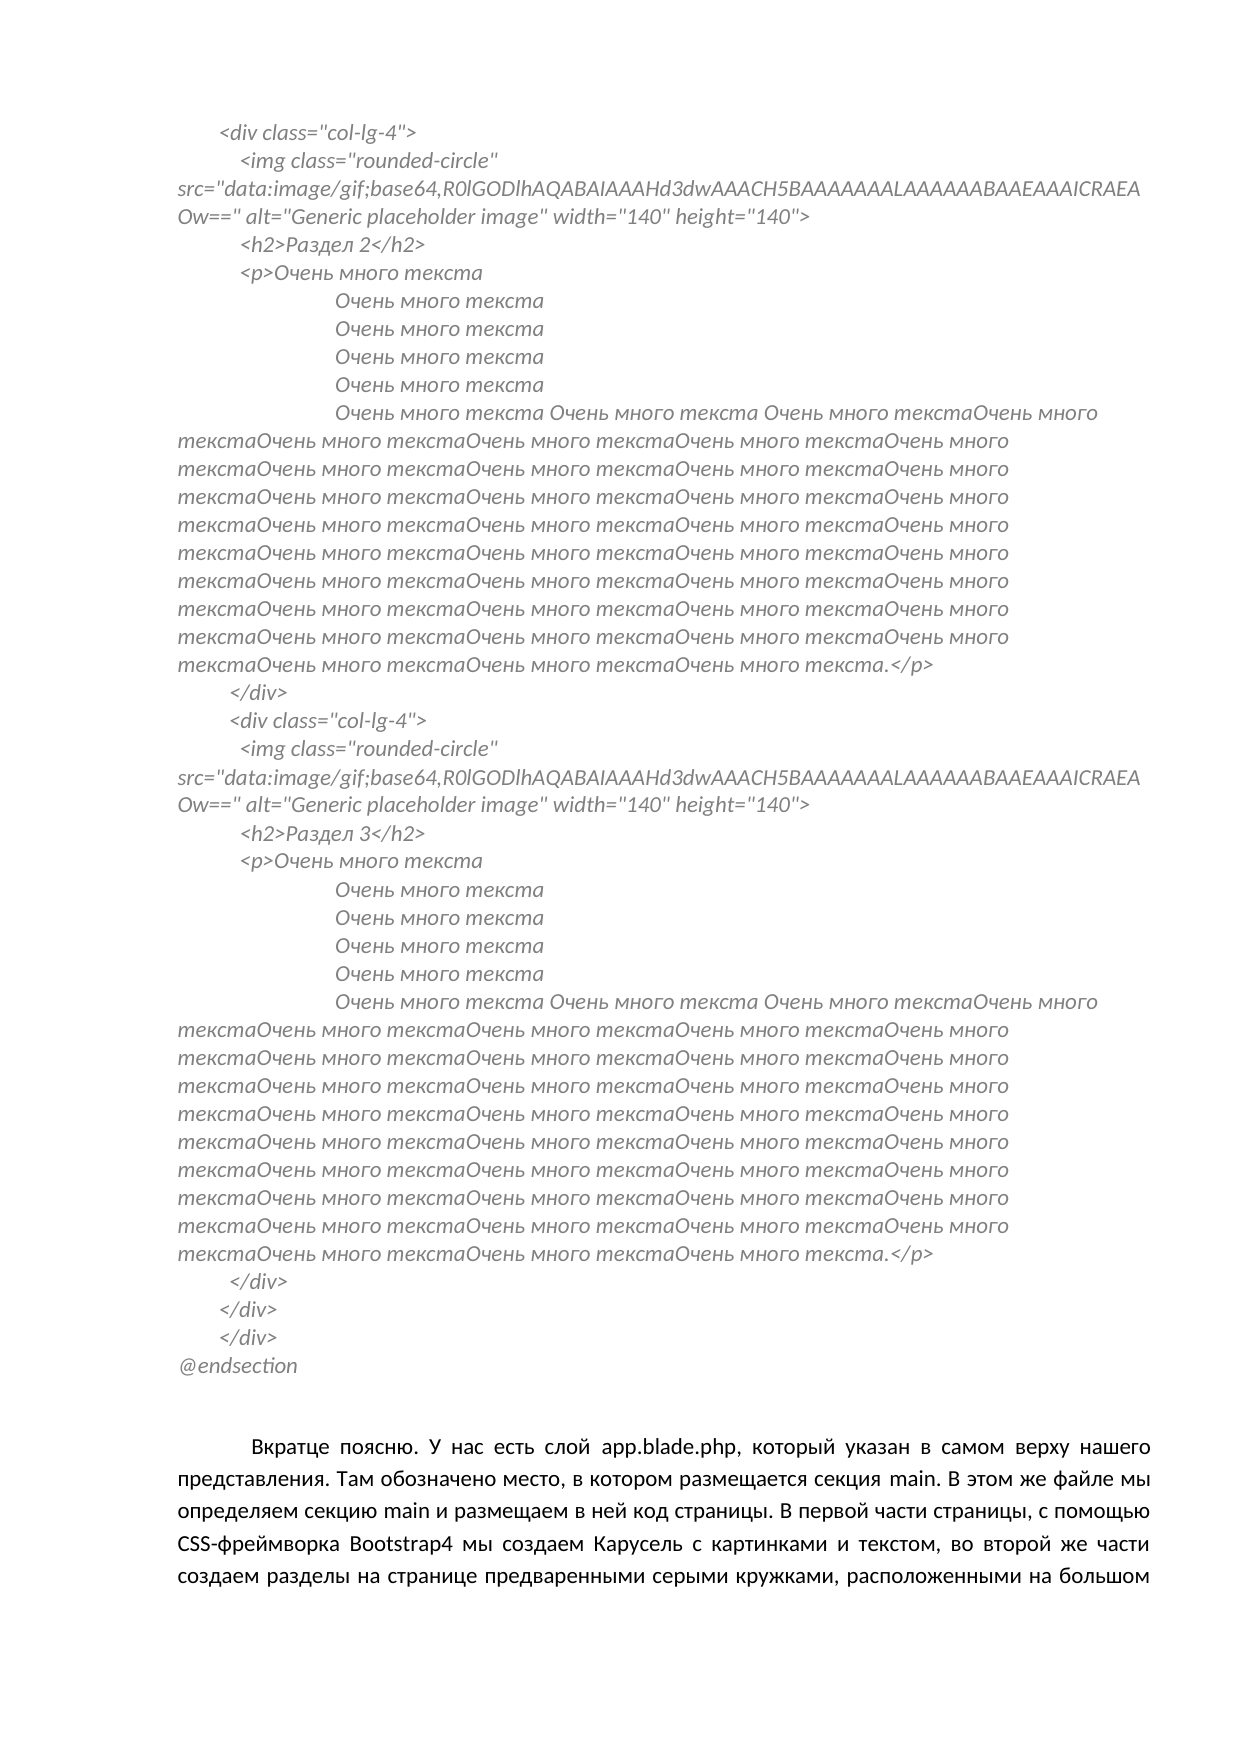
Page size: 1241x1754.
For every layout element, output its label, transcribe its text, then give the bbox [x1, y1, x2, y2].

text </div> [177, 678, 1152, 707]
text <div class="col-lg-4"> [177, 707, 1152, 734]
text <h2>Раздел 2</h2> [177, 230, 1152, 258]
text Очень много текста [177, 370, 1152, 398]
text <p>Очень много текста [177, 258, 1152, 286]
text Очень много текста [177, 903, 1152, 931]
text <div class="col-lg-4"> [177, 118, 1152, 146]
text <img class="rounded-circle" src="data:image/gif;base64,R0lGODlhAQABAIAAAHd3dwAAACH5BAAAAAAALAAAAAABAAEAAAICRAEAOw==" alt="Generic placeholder image" width="140" height="140"> [177, 146, 1152, 230]
text @endsection [177, 1351, 1152, 1379]
text <h2>Раздел 3</h2> [177, 819, 1152, 847]
text Очень много текста [177, 931, 1152, 959]
text <p>Очень много текста [177, 847, 1152, 875]
text Очень много текста [177, 875, 1152, 903]
text Очень много текста [177, 314, 1152, 342]
text Очень много текста [177, 286, 1152, 314]
text </div> [177, 1295, 1152, 1323]
text </div> [177, 1323, 1152, 1351]
text Очень много текста [177, 342, 1152, 370]
text </div> [177, 1267, 1152, 1295]
text Очень много текста [177, 959, 1152, 987]
text <img class="rounded-circle" src="data:image/gif;base64,R0lGODlhAQABAIAAAHd3dwAAACH5BAAAAAAALAAAAAABAAEAAAICRAEAOw==" alt="Generic placeholder image" width="140" height="140"> [177, 734, 1152, 819]
